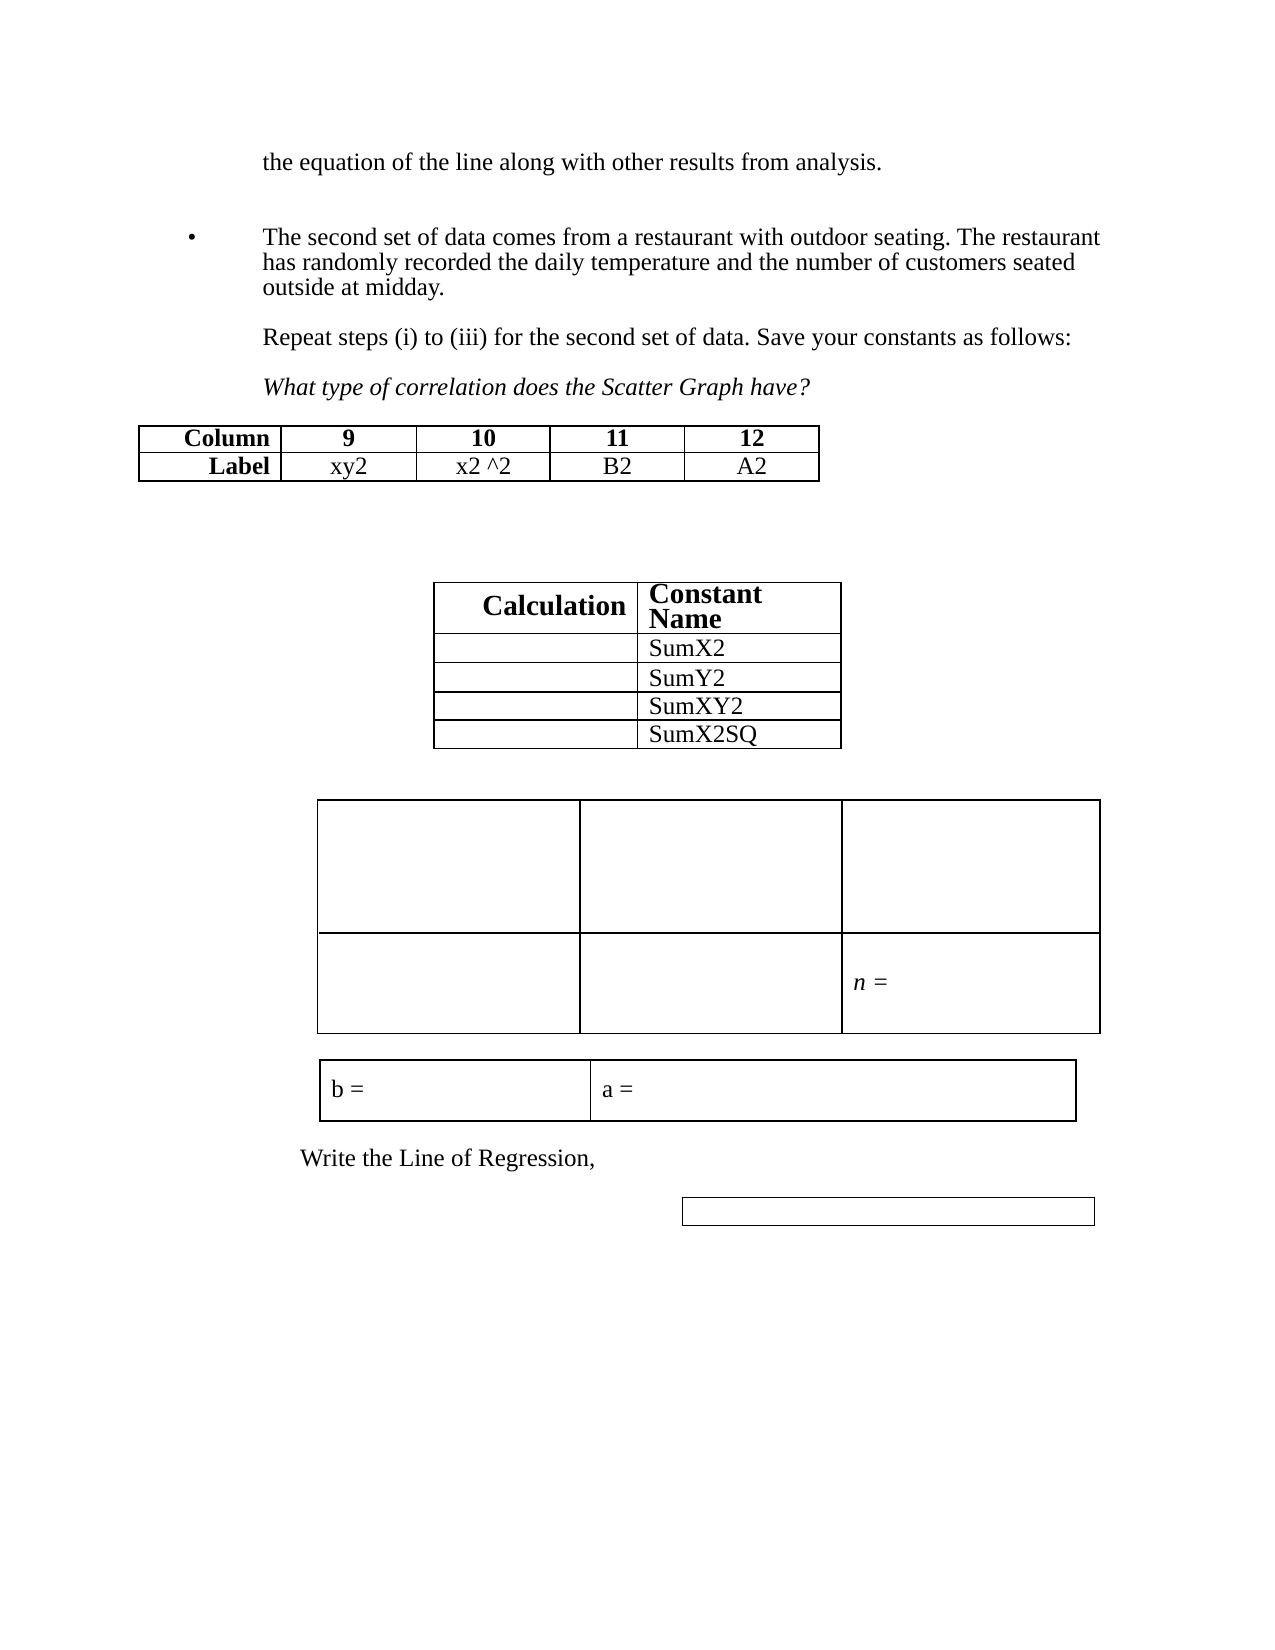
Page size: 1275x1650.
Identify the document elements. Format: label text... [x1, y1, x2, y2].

table_cell [581, 934, 841, 1033]
table_cell SumX2 [638, 634, 840, 661]
list The second set of data comes from a restaurant with outdoor seating. The restaurant has randomly recorded the daily temperature and the number of customers seated outside at midday. [187, 225, 1125, 300]
table_cell SumXY2 [638, 693, 840, 719]
table_cell B2 [551, 453, 684, 480]
table_header 12 [685, 427, 818, 452]
table_cell [435, 663, 637, 691]
table_header 9 [282, 427, 416, 452]
table_cell [435, 693, 637, 719]
text What type of correlation does the Scatter Graph have? [262, 375, 1125, 400]
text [262, 150, 1125, 175]
table_cell SumX2SQ [638, 721, 840, 747]
table_cell n = [843, 934, 1099, 1033]
text Repeat steps (i) to (iii) for the second set of data. Save your constants as follows: [262, 325, 1125, 350]
table_cell [435, 634, 637, 661]
table_cell xy2 [282, 453, 416, 480]
table_header 10 [417, 427, 549, 452]
table_cell [318, 933, 579, 1033]
table_header [683, 1198, 1094, 1225]
table_header [581, 801, 841, 932]
table_header a = [591, 1061, 1075, 1120]
table_cell [435, 721, 637, 747]
table_header b = [321, 1061, 590, 1120]
table_header [318, 801, 579, 932]
table_header Calculation [435, 583, 637, 633]
table_header Constant Name [638, 583, 840, 633]
table_cell Label [140, 453, 280, 480]
table_cell A2 [685, 453, 818, 480]
table_header Column [140, 427, 280, 452]
table_header 11 [551, 427, 684, 452]
table_cell x2 ^2 [417, 453, 549, 480]
table_header [843, 801, 1099, 932]
table_cell SumY2 [638, 663, 840, 691]
text Write the Line of Regression, [300, 1147, 1125, 1172]
